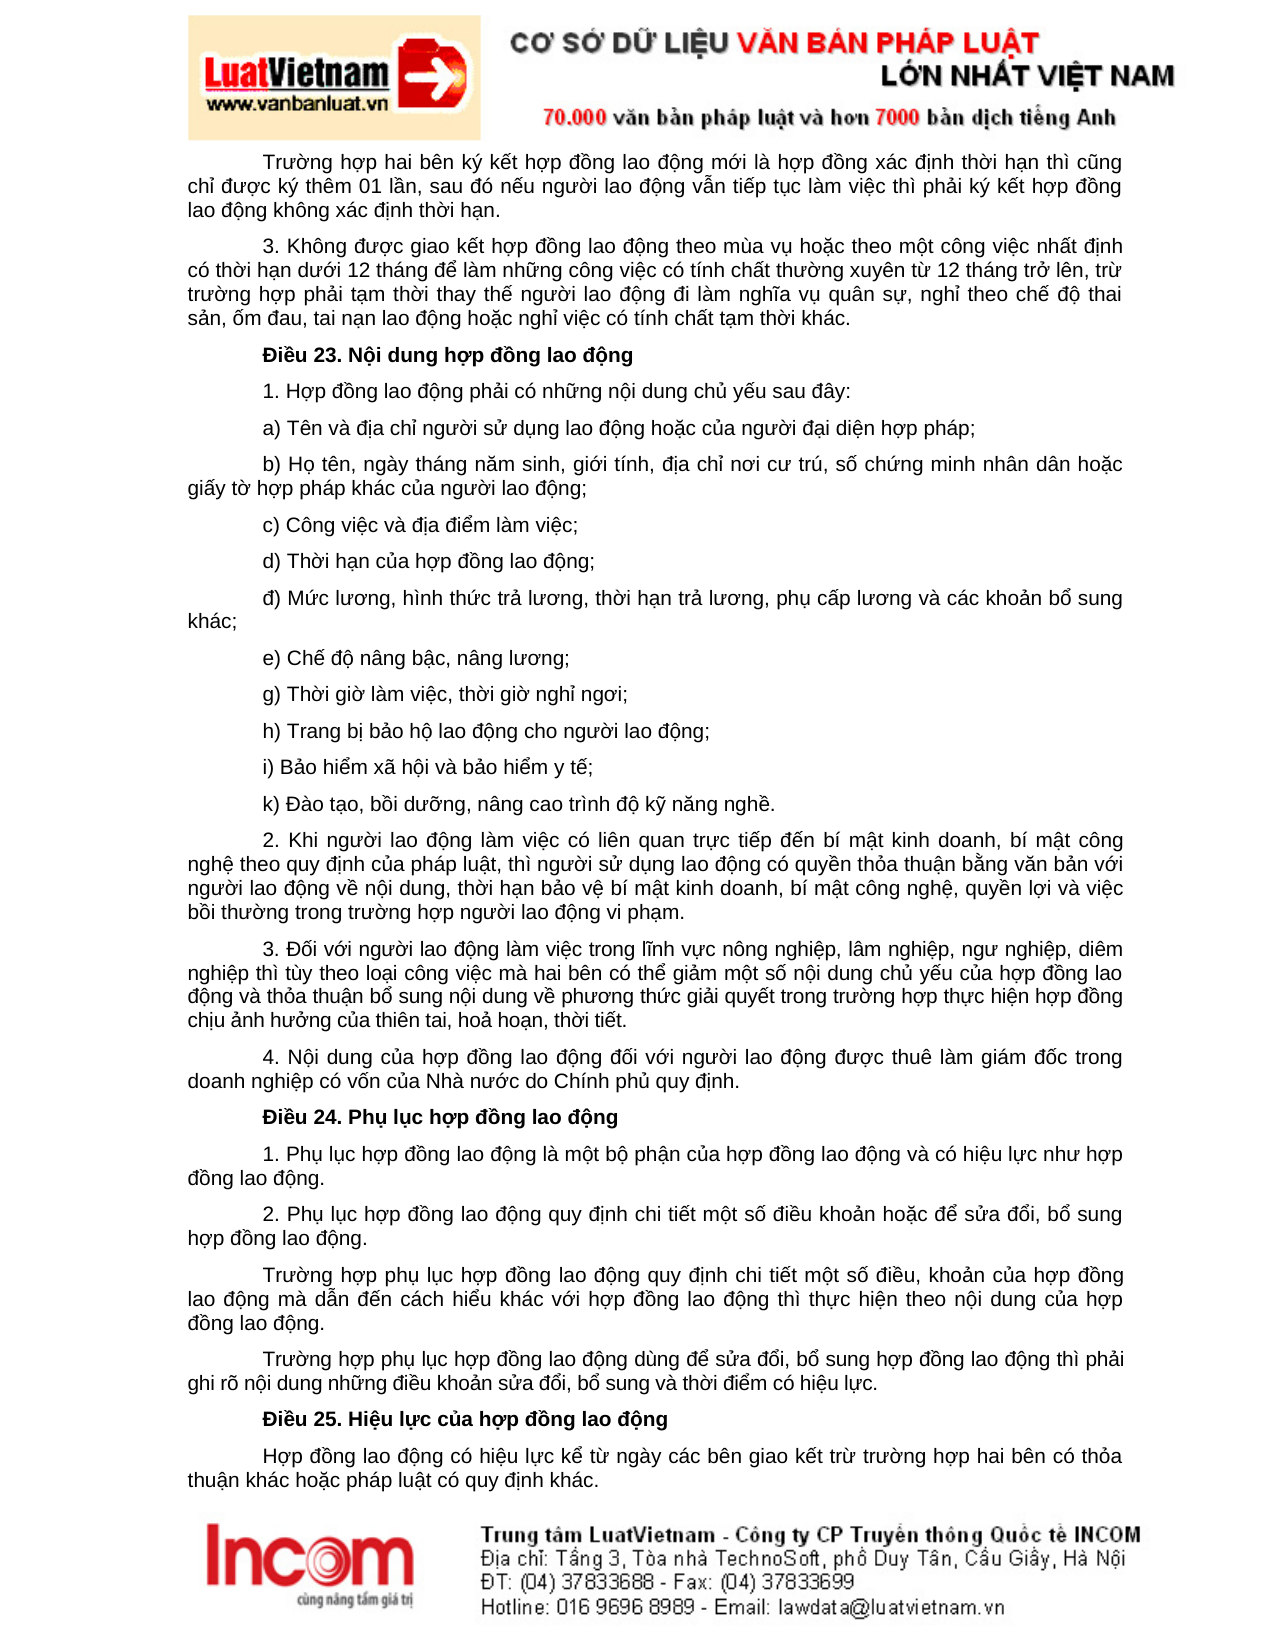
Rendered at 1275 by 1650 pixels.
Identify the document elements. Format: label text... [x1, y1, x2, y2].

text b) Họ tên, ngày tháng năm sinh, giới tính, địa chỉ nơi cư trú, số chứng minh nhân dân hoặc giấy tờ hợp pháp khác của người lao động; [187, 452, 1125, 500]
text 4. Nội dung của hợp đồng lao động đối với người lao động được thuê làm giám đốc trong doanh nghiệp có vốn của Nhà nước do Chính phủ quy định. [187, 1045, 1125, 1093]
text e) Chế độ nâng bậc, nâng lương; [187, 646, 1125, 670]
subtitle Hợp đồng lao động có hiệu lực kể từ ngày các bên giao kết trừ trường hợp hai bên có thỏa thuận khác hoặc pháp luật có quy định khác. [187, 1444, 1125, 1492]
text 3. Đối với người lao động làm việc trong lĩnh vực nông nghiệp, lâm nghiệp, ngư nghiệp, diêm nghiệp thì tùy theo loại công việc mà hai bên có thể giảm một số nội dung chủ yếu của hợp đồng lao động và thỏa thuận bổ sung nội dung về phương thức giải quyết trong trường hợp thực hiện hợp đồng chịu ảnh hưởng của thiên tai, hoả hoạn, thời tiết. [187, 936, 1125, 1032]
picture [187, 1500, 1150, 1635]
text 2. Khi người lao động làm việc có liên quan trực tiếp đến bí mật kinh doanh, bí mật công nghệ theo quy định của pháp luật, thì người sử dụng lao động có quyền thỏa thuận bằng văn bản với người lao động về nội dung, thời hạn bảo vệ bí mật kinh doanh, bí mật công nghệ, quyền lợi và việc bồi thường trong trường hợp người lao động vi phạm. [187, 828, 1125, 924]
text đ) Mức lương, hình thức trả lương, thời hạn trả lương, phụ cấp lương và các khoản bổ sung khác; [187, 585, 1125, 633]
subtitle Điều 24. Phụ lục hợp đồng lao động [187, 1105, 1125, 1129]
text d) Thời hạn của hợp đồng lao động; [187, 549, 1125, 573]
text 1. Hợp đồng lao động phải có những nội dung chủ yếu sau đây: [187, 379, 1125, 403]
text Điều 25. Hiệu lực của hợp đồng lao động [187, 1407, 1125, 1431]
text 3. Không được giao kết hợp đồng lao động theo mùa vụ hoặc theo một công việc nhất định có thời hạn dưới 12 tháng để làm những công việc có tính chất thường xuyên từ 12 tháng trở lên, trừ trường hợp phải tạm thời thay thế người lao động đi làm nghĩa vụ quân sự, nghỉ theo chế độ thai sản, ốm đau, tai nạn lao động hoặc nghỉ việc có tính chất tạm thời khác. [187, 234, 1125, 330]
text c) Công việc và địa điểm làm việc; [187, 512, 1125, 536]
text Điều 23. Nội dung hợp đồng lao động [187, 343, 1125, 367]
subtitle Trường hợp phụ lục hợp đồng lao động quy định chi tiết một số điều, khoản của hợp đồng lao động mà dẫn đến cách hiểu khác với hợp đồng lao động thì thực hiện theo nội dung của hợp đồng lao động. [187, 1262, 1125, 1334]
subtitle Trường hợp phụ lục hợp đồng lao động dùng để sửa đổi, bổ sung hợp đồng lao động thì phải ghi rõ nội dung những điều khoản sửa đổi, bổ sung và thời điểm có hiệu lực. [187, 1347, 1125, 1395]
text i) Bảo hiểm xã hội và bảo hiểm y tế; [187, 755, 1125, 779]
picture [187, 15, 1186, 142]
text h) Trang bị bảo hộ lao động cho người lao động; [187, 719, 1125, 743]
text g) Thời giờ làm việc, thời giờ nghỉ ngơi; [187, 682, 1125, 706]
text Trường hợp hai bên ký kết hợp đồng lao động mới là hợp đồng xác định thời hạn thì cũng chỉ được ký thêm 01 lần, sau đó nếu người lao động vẫn tiếp tục làm việc thì phải ký kết hợp đồng lao động không xác định thời hạn. [187, 150, 1125, 222]
text k) Đào tạo, bồi dưỡng, nâng cao trình độ kỹ năng nghề. [187, 792, 1125, 816]
text 1. Phụ lục hợp đồng lao động là một bộ phận của hợp đồng lao động và có hiệu lực như hợp đồng lao động. [187, 1142, 1125, 1189]
text 2. Phụ lục hợp đồng lao động quy định chi tiết một số điều khoản hoặc để sửa đổi, bổ sung hợp đồng lao động. [187, 1202, 1125, 1250]
text a) Tên và địa chỉ người sử dụng lao động hoặc của người đại diện hợp pháp; [187, 416, 1125, 439]
